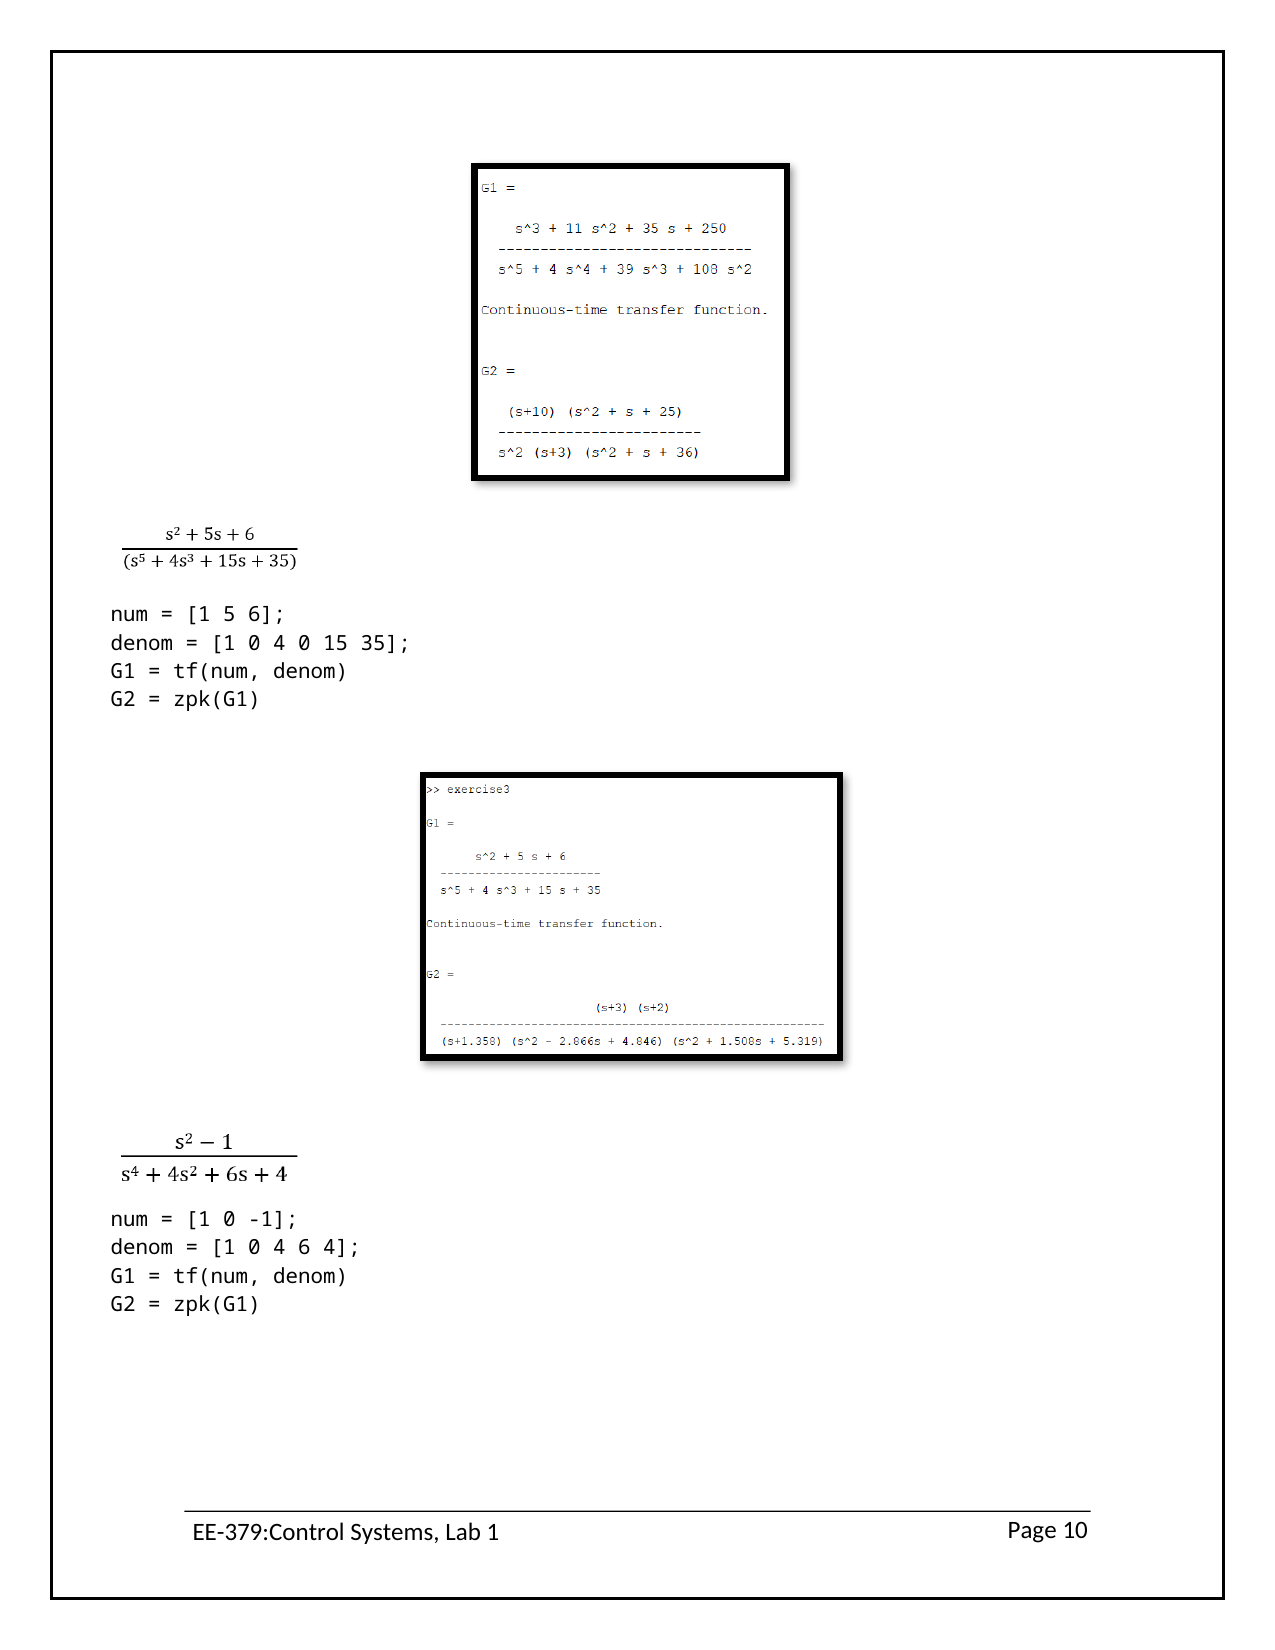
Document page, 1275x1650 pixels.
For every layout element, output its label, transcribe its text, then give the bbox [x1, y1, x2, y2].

picture [478, 169, 784, 475]
text denom = [1 0 4 0 15 35]; [110, 628, 1160, 656]
picture [110, 521, 318, 575]
text denom = [1 0 4 6 4]; [110, 1232, 1160, 1261]
text num = [1 0 -1]; [110, 1204, 1160, 1232]
text G1 = tf(num, denom) [110, 1261, 1160, 1289]
picture [426, 778, 837, 1054]
text G1 = tf(num, denom) [110, 656, 1160, 684]
picture [110, 1124, 324, 1204]
text G2 = zpk(G1) [110, 684, 1160, 713]
text G2 = zpk(G1) [110, 1289, 1160, 1318]
text num = [1 5 6]; [110, 599, 1160, 628]
